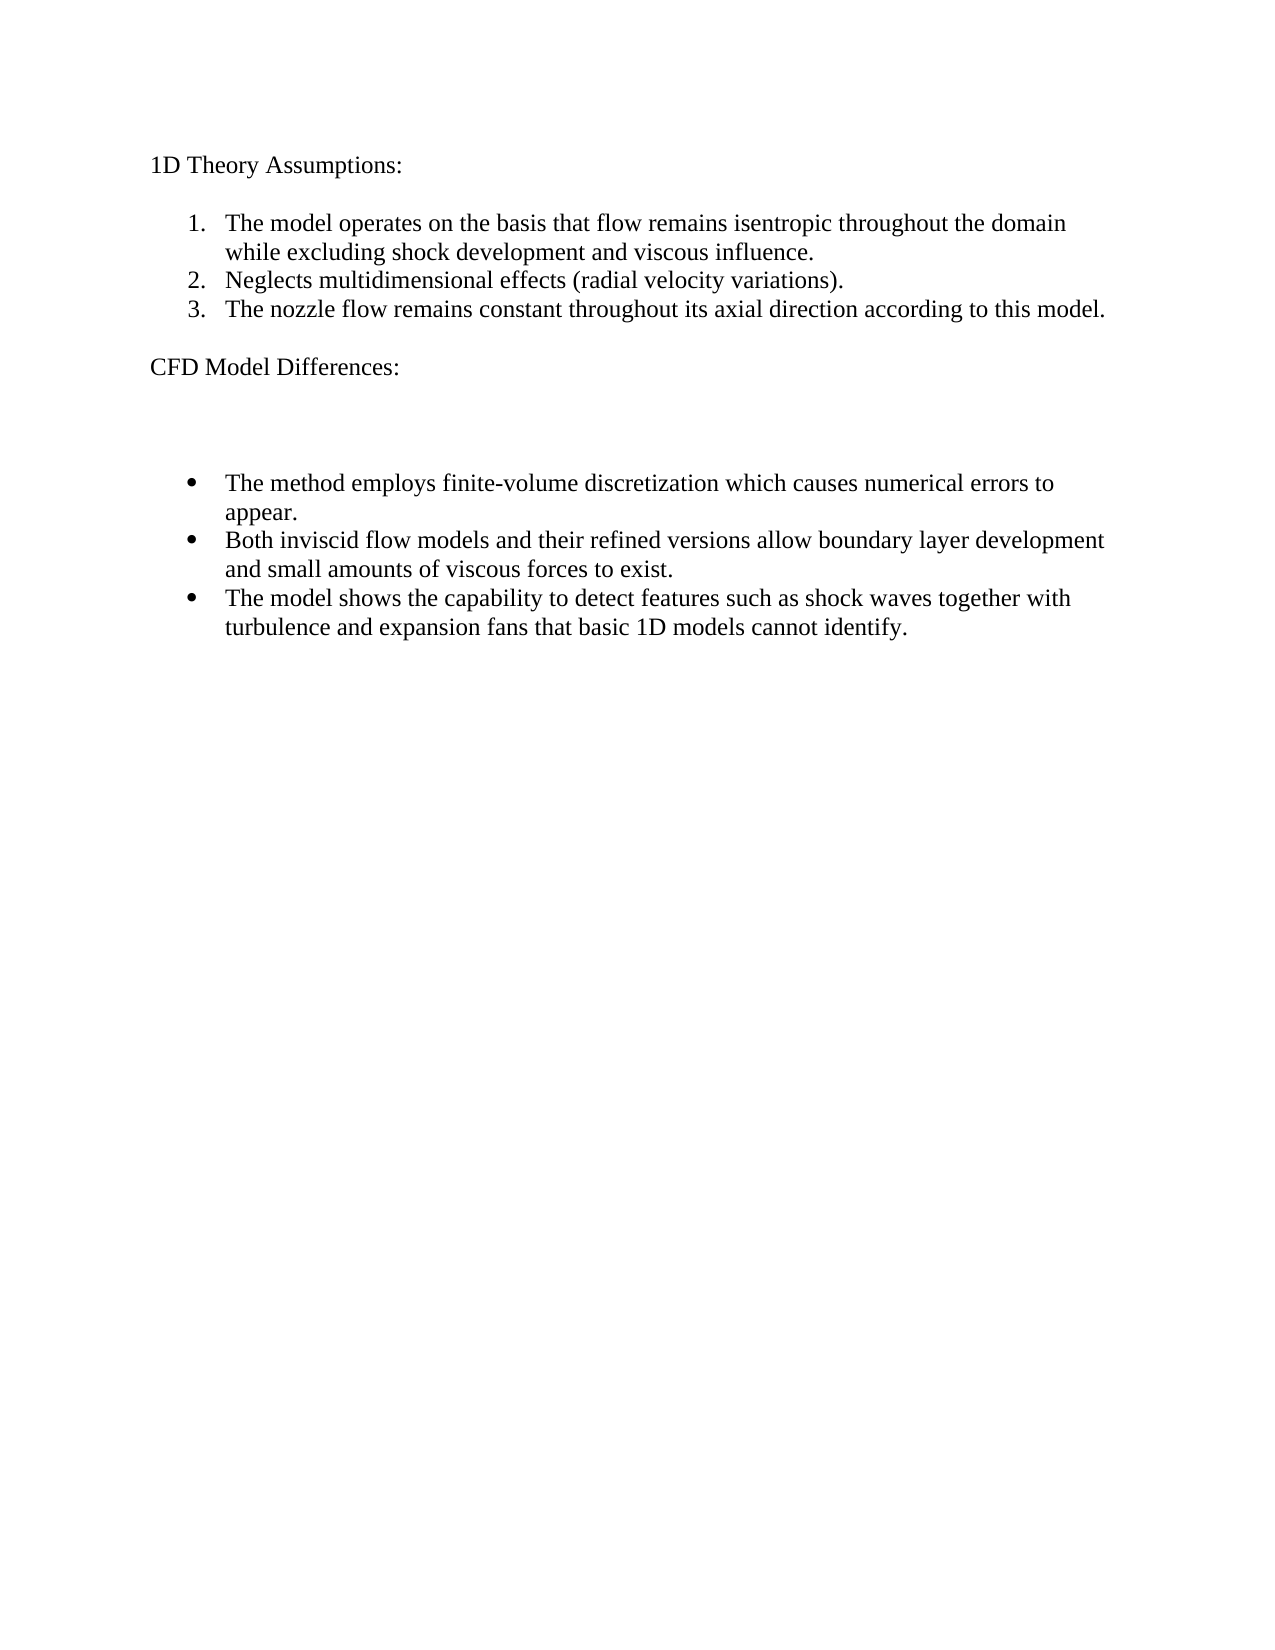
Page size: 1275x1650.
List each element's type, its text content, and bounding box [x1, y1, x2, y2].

text CFD Model Differences: [150, 352, 1125, 381]
list The model shows the capability to detect features such as shock waves together with turbulence and expansion fans that basic 1D models cannot identify. [187, 583, 1125, 640]
list The nozzle flow remains constant throughout its axial direction according to this model. [187, 294, 1125, 323]
list Neglects multidimensional effects (radial velocity variations). [187, 265, 1125, 294]
list The method employs finite-volume discretization which causes numerical errors to appear. [187, 468, 1125, 525]
list Both inviscid flow models and their refined versions allow boundary layer development and small amounts of viscous forces to exist. [187, 525, 1125, 583]
text 1D Theory Assumptions: [150, 150, 1125, 179]
list The model operates on the basis that flow remains isentropic throughout the domain while excluding shock development and viscous influence. [187, 208, 1125, 265]
